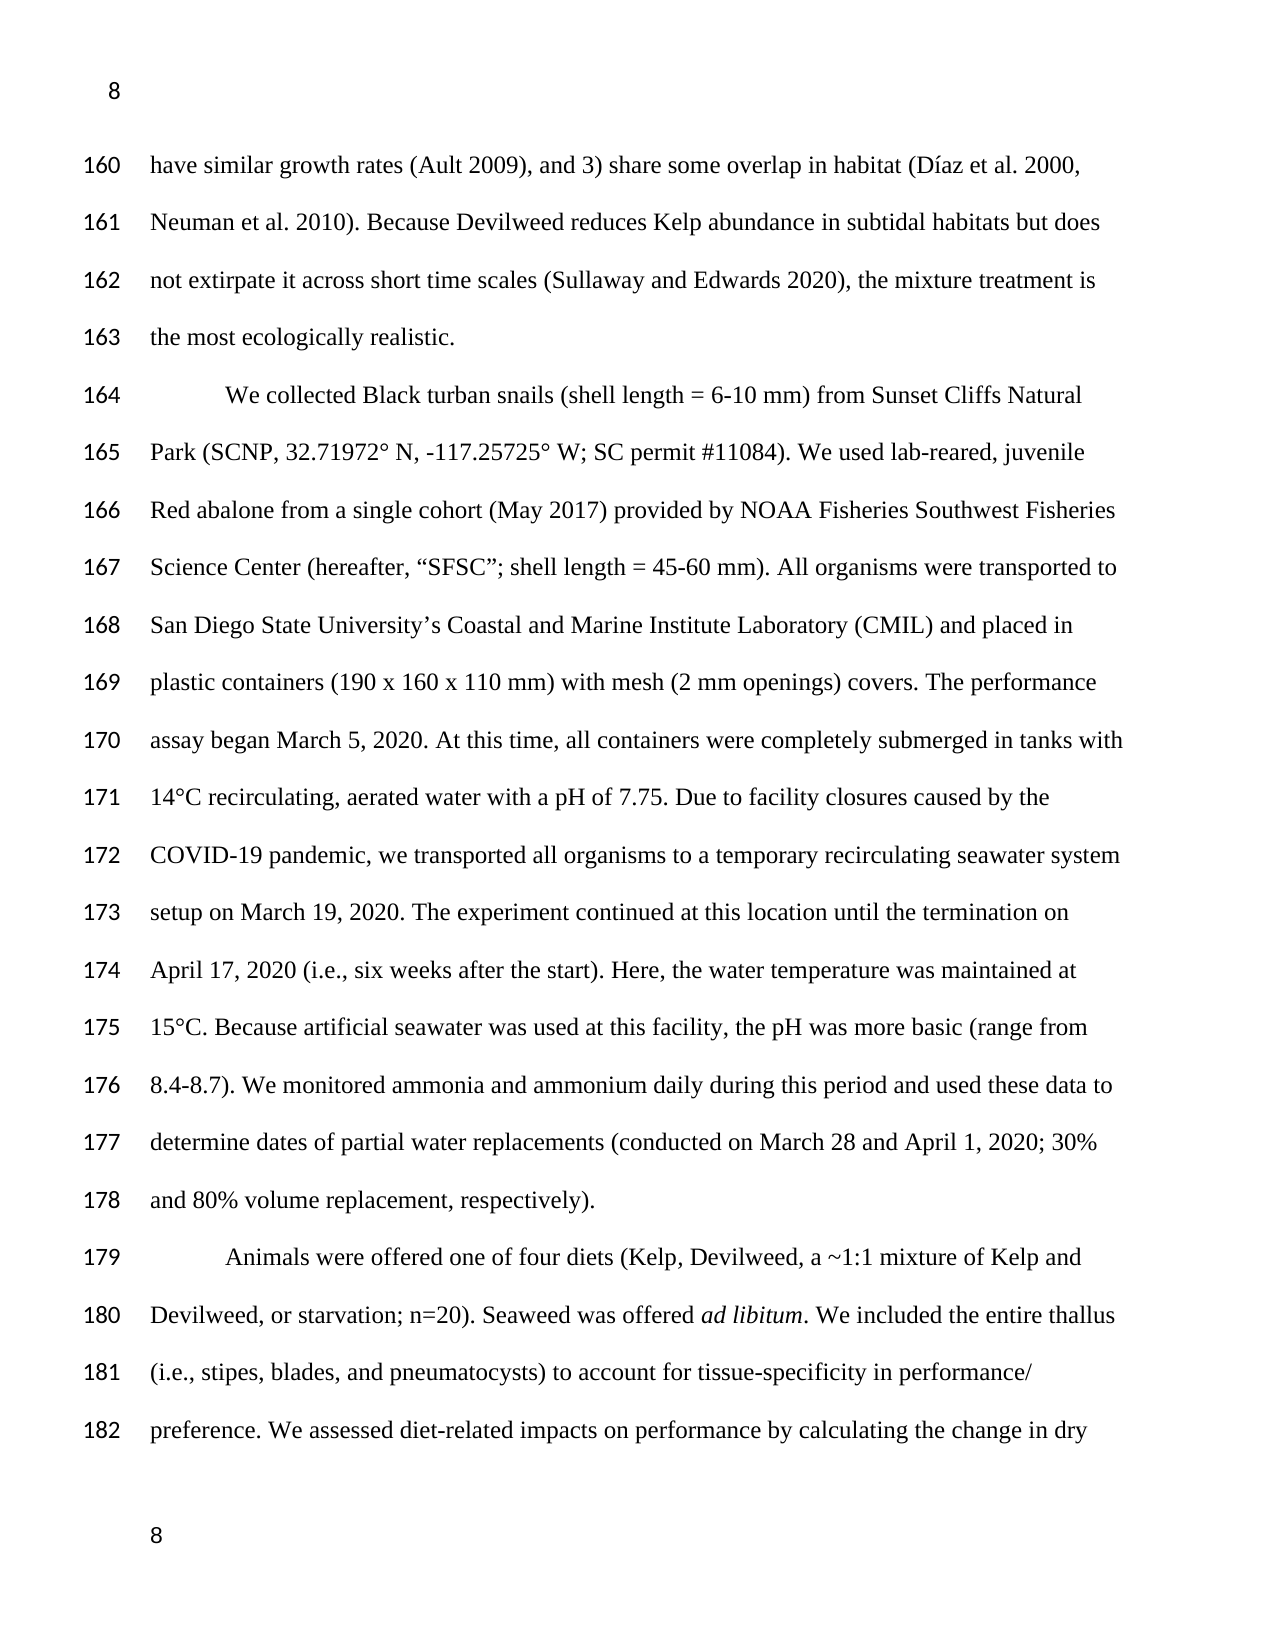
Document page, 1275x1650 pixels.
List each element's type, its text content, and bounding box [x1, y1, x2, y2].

text We collected Black turban snails (shell length = 6-10 mm) from Sunset Cliffs Natural Park (SCNP, 32.71972° N, -117.25725° W; SC permit #11084). We used lab-reared, juvenile Red abalone from a single cohort (May 2017) provided by NOAA Fisheries Southwest Fisheries Science Center (hereafter, “SFSC”; shell length = 45-60 mm). All organisms were transported to San Diego State University’s Coastal and Marine Institute Laboratory (CMIL) and placed in plastic containers (190 x 160 x 110 mm) with mesh (2 mm openings) covers. The performance assay began March 5, 2020. At this time, all containers were completely submerged in tanks with 14°C recirculating, aerated water with a pH of 7.75. Due to facility closures caused by the COVID-19 pandemic, we transported all organisms to a temporary recirculating seawater system setup on March 19, 2020. The experiment continued at this location until the termination on April 17, 2020 (i.e., six weeks after the start). Here, the water temperature was maintained at 15°C. Because artificial seawater was used at this facility, the pH was more basic (range from 8.4-8.7). We monitored ammonia and ammonium daily during this period and used these data to determine dates of partial water replacements (conducted on March 28 and April 1, 2020; 30% and 80% volume replacement, respectively). [150, 380, 1125, 1214]
